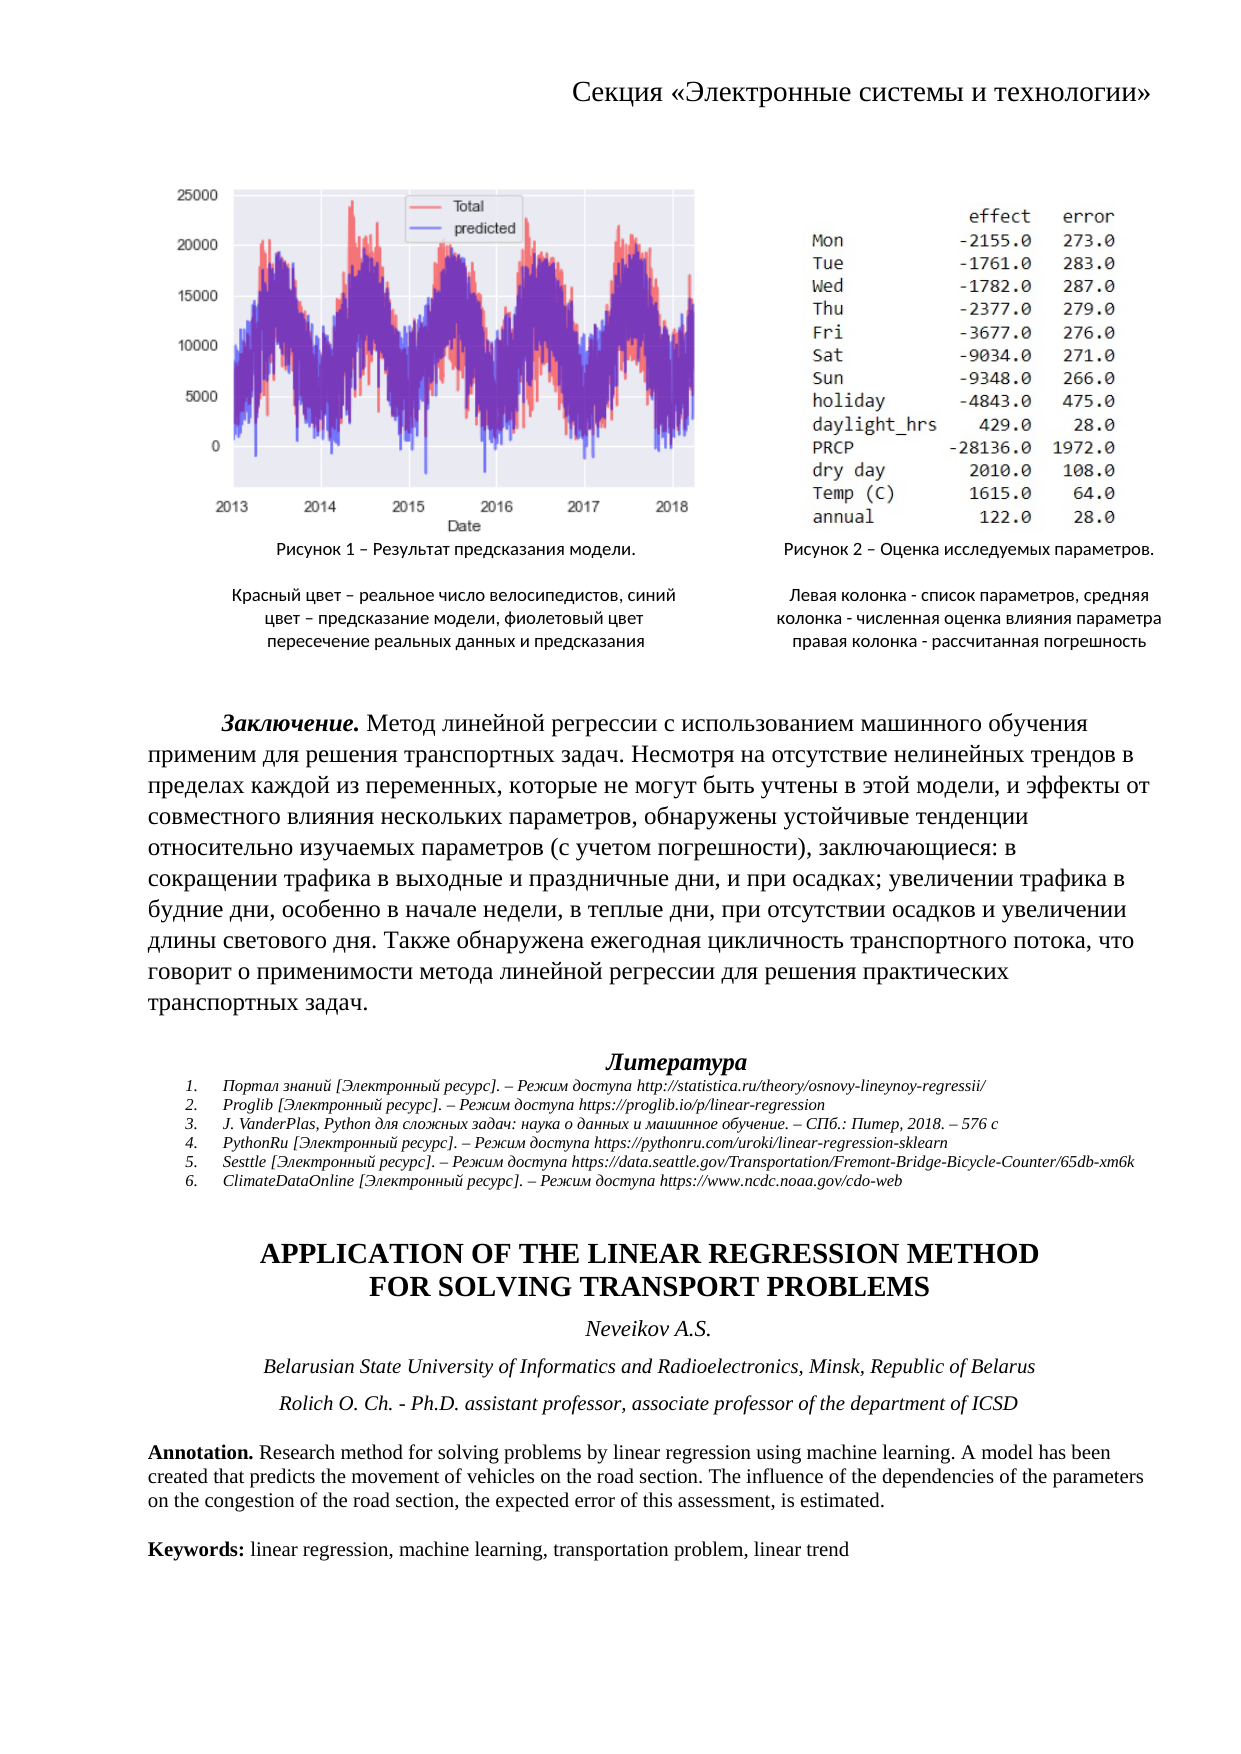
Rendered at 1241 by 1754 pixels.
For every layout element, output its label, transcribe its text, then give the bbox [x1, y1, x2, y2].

text Neveikov A.S. [148, 1315, 1152, 1342]
picture [802, 202, 1137, 537]
text Annotation. Research method for solving problems by linear regression using machine learning. A model has been created that predicts the movement of vehicles on the road section. The influence of the dependencies of the parameters on the congestion of the road section, the expected error of this assessment, is estimated. [148, 1440, 1152, 1512]
table_header Рисунок 2 – Оценка исследуемых параметров. Левая колонка - список параметров, средняя колонка - численная оценка влияния параметра правая колонка - рассчитанная погрешность [764, 141, 1174, 652]
text Keywords: linear regression, machine learning, transportation problem, linear trend [148, 1537, 1152, 1561]
text Литература [175, 1047, 1149, 1075]
text APPLICATION OF THE LINEAR REGRESSION METHOD [148, 1236, 1152, 1269]
list Proglib [Электронный ресурс]. – Режим доступа https://proglib.io/p/linear-regression [185, 1094, 1152, 1114]
text Rolich O. Ch. - Ph.D. assistant professor, associate professor of the department of ICSD [148, 1391, 1152, 1415]
text Belarusian State University of Informatics and Radioelectronics, Minsk, Republic of Belarus [148, 1354, 1152, 1378]
list Портал знаний [Электронный ресурс]. – Режим доступа http://statistica.ru/theory/osnovy-lineynoy-regressii/ [185, 1075, 1152, 1094]
list Sesttle [Электронный ресурс]. – Режим доступа https://data.seattle.gov/Transportation/Fremont-Bridge-Bicycle-Counter/65db-xm6k [185, 1152, 1152, 1171]
text Заключение. Метод линейной регрессии с использованием машинного обучения применим для решения транспортных задач. Несмотря на отсутствие нелинейных трендов в пределах каждой из переменных, которые не могут быть учтены в этой модели, и эффекты от совместного влияния нескольких параметров, обнаружены устойчивые тенденции относительно изучаемых параметров (с учетом погрешности), заключающиеся: в сокращении трафика в выходные и праздничные дни, и при осадках; увеличении трафика в будние дни, особенно в начале недели, в теплые дни, при отсутствии осадков и увеличении длины светового дня. Также обнаружена ежегодная цикличность транспортного потока, что говорит о применимости метода линейной регрессии для решения практических транспортных задач. [148, 708, 1152, 1016]
list J. VanderPlas, Python для сложных задач: наука о данных и машинное обучение. – СПб.: Питер, 2018. – 576 с [185, 1114, 1152, 1133]
table_header Рисунок 1 – Результат предсказания модели. Красный цвет – реальное число велосипедистов, синий цвет – предсказание модели, фиолетовый цвет пересечение реальных данных и предсказания [148, 141, 764, 652]
list ClimateDataOnline [Электронный ресурс]. – Режим доступа https://www.ncdc.noaa.gov/cdo-web [185, 1171, 1152, 1190]
picture [158, 141, 754, 537]
list PythonRu [Электронный ресурс]. – Режим доступа https://pythonru.com/uroki/linear-regression-sklearn [185, 1133, 1152, 1152]
text FOR SOLVING TRANSPORT PROBLEMS [148, 1269, 1152, 1303]
